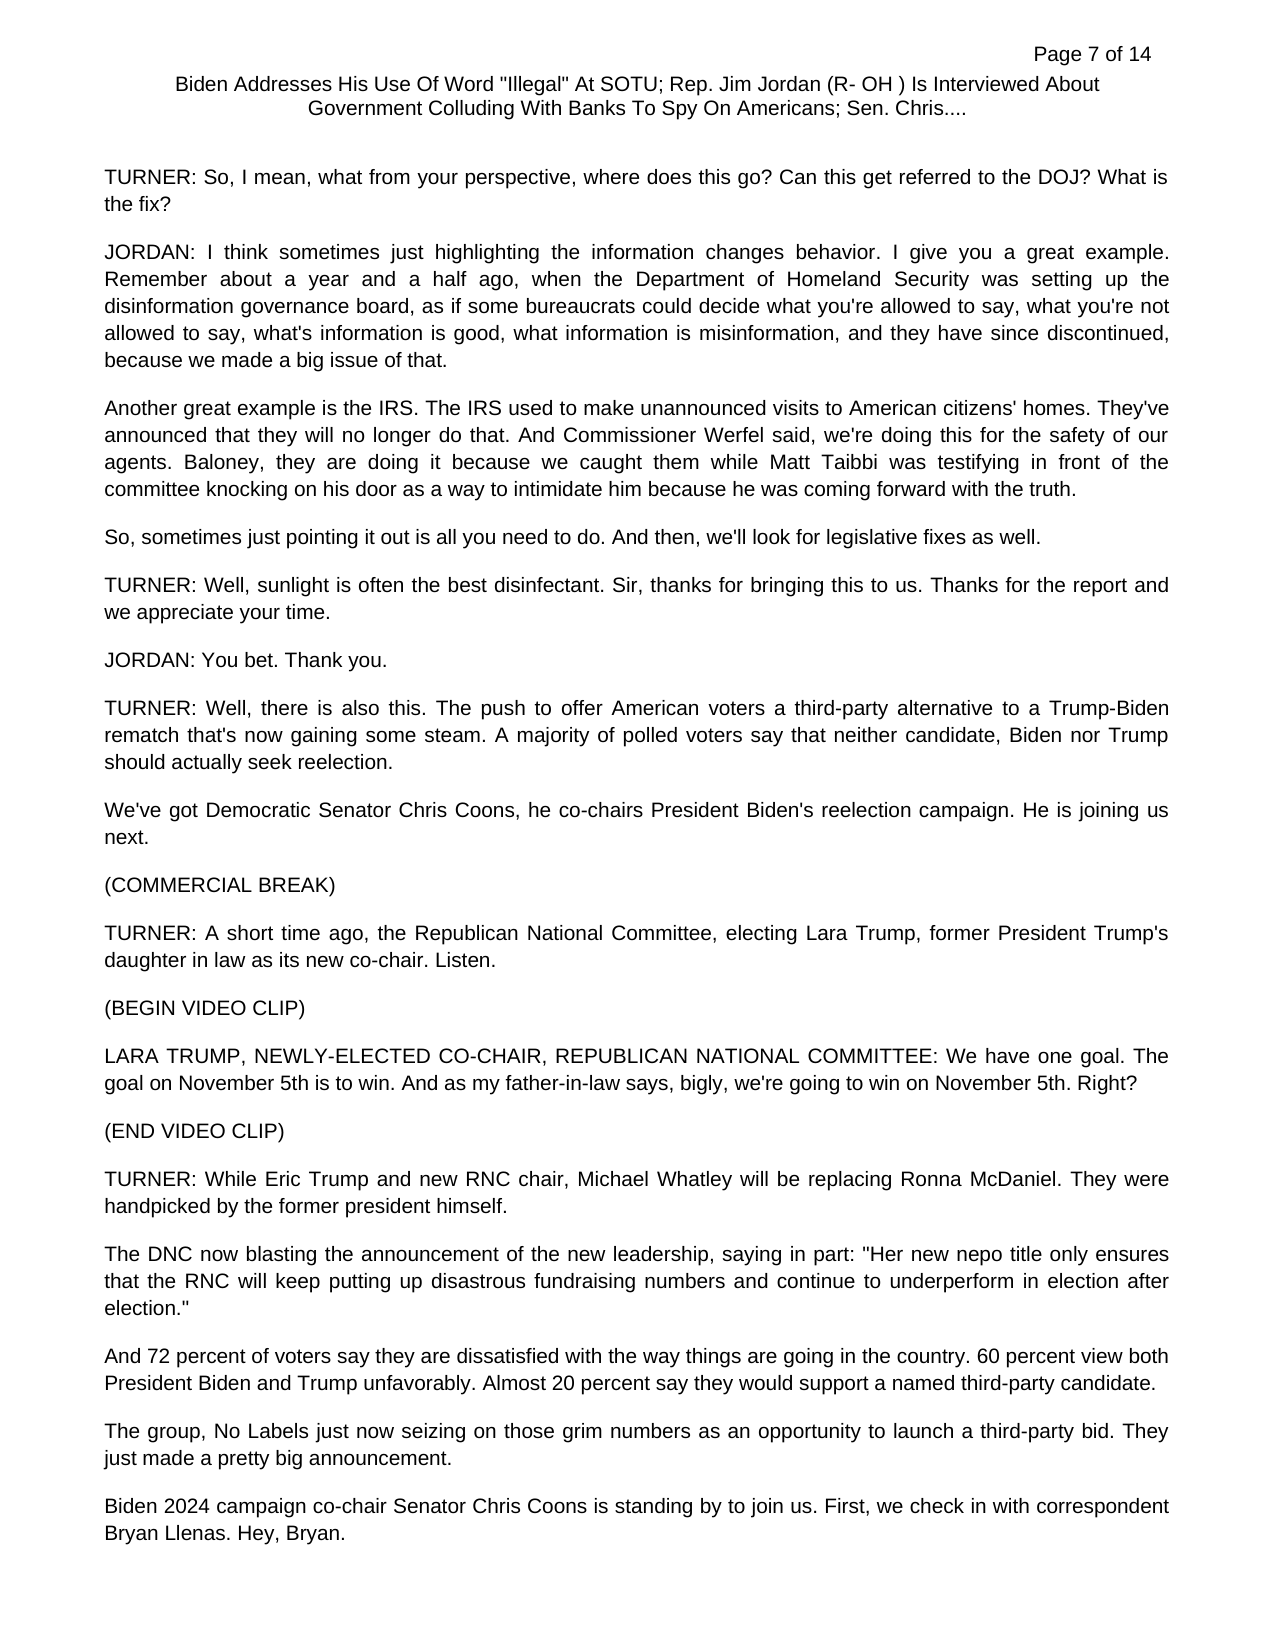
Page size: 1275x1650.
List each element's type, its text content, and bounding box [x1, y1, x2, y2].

text TURNER: While Eric Trump and new RNC chair, Michael Whatley will be replacing Ronna McDaniel. They were handpicked by the former president himself. [104, 1163, 1171, 1218]
text (COMMERCIAL BREAK) [104, 870, 1171, 897]
text Biden 2024 campaign co-chair Senator Chris Coons is standing by to join us. First, we check in with correspondent Bryan Llenas. Hey, Bryan. [104, 1491, 1171, 1545]
text (BEGIN VIDEO CLIP) [104, 993, 1171, 1020]
text We've got Democratic Senator Chris Coons, he co-chairs President Biden's reelection campaign. He is joining us next. [104, 795, 1171, 849]
text TURNER: Well, there is also this. The push to offer American voters a third-party alternative to a Trump-Biden rematch that's now gaining some steam. A majority of polled voters say that neither candidate, Biden nor Trump should actually seek reelection. [104, 693, 1171, 774]
text And 72 percent of voters say they are dissatisfied with the way things are going in the country. 60 percent view both President Biden and Trump unfavorably. Almost 20 percent say they would support a named third-party candidate. [104, 1341, 1171, 1395]
text The DNC now blasting the announcement of the new leadership, saying in part: "Her new nepo title only ensures that the RNC will keep putting up disastrous fundraising numbers and continue to underperform in election after election." [104, 1238, 1171, 1320]
text JORDAN: I think sometimes just highlighting the information changes behavior. I give you a great example. Remember about a year and a half ago, when the Department of Homeland Security was setting up the disinformation governance board, as if some bureaucrats could decide what you're allowed to say, what you're not allowed to say, what's information is good, what information is misinformation, and they have since discontinued, because we made a big issue of that. [104, 236, 1171, 372]
text The group, No Labels just now seizing on those grim numbers as an opportunity to launch a third-party bid. They just made a pretty big announcement. [104, 1416, 1171, 1470]
text JORDAN: You bet. Thank you. [104, 645, 1171, 672]
text LARA TRUMP, NEWLY-ELECTED CO-CHAIR, REPUBLICAN NATIONAL COMMITTEE: We have one goal. The goal on November 5th is to win. And as my father-in-law says, bigly, we're going to win on November 5th. Right? [104, 1041, 1171, 1095]
text (END VIDEO CLIP) [104, 1116, 1171, 1143]
text TURNER: So, I mean, what from your perspective, where does this go? Can this get referred to the DOJ? What is the fix? [104, 161, 1171, 216]
text So, sometimes just pointing it out is all you need to do. And then, we'll look for legislative fixes as well. [104, 522, 1171, 549]
text TURNER: Well, sunlight is often the best disinfectant. Sir, thanks for bringing this to us. Thanks for the report and we appreciate your time. [104, 570, 1171, 624]
text TURNER: A short time ago, the Republican National Committee, electing Lara Trump, former President Trump's daughter in law as its new co-chair. Listen. [104, 918, 1171, 972]
text Another great example is the IRS. The IRS used to make unannounced visits to American citizens' homes. They've announced that they will no longer do that. And Commissioner Werfel said, we're doing this for the safety of our agents. Baloney, they are doing it because we caught them while Matt Taibbi was testifying in front of the committee knocking on his door as a way to intimidate him because he was coming forward with the truth. [104, 393, 1171, 501]
